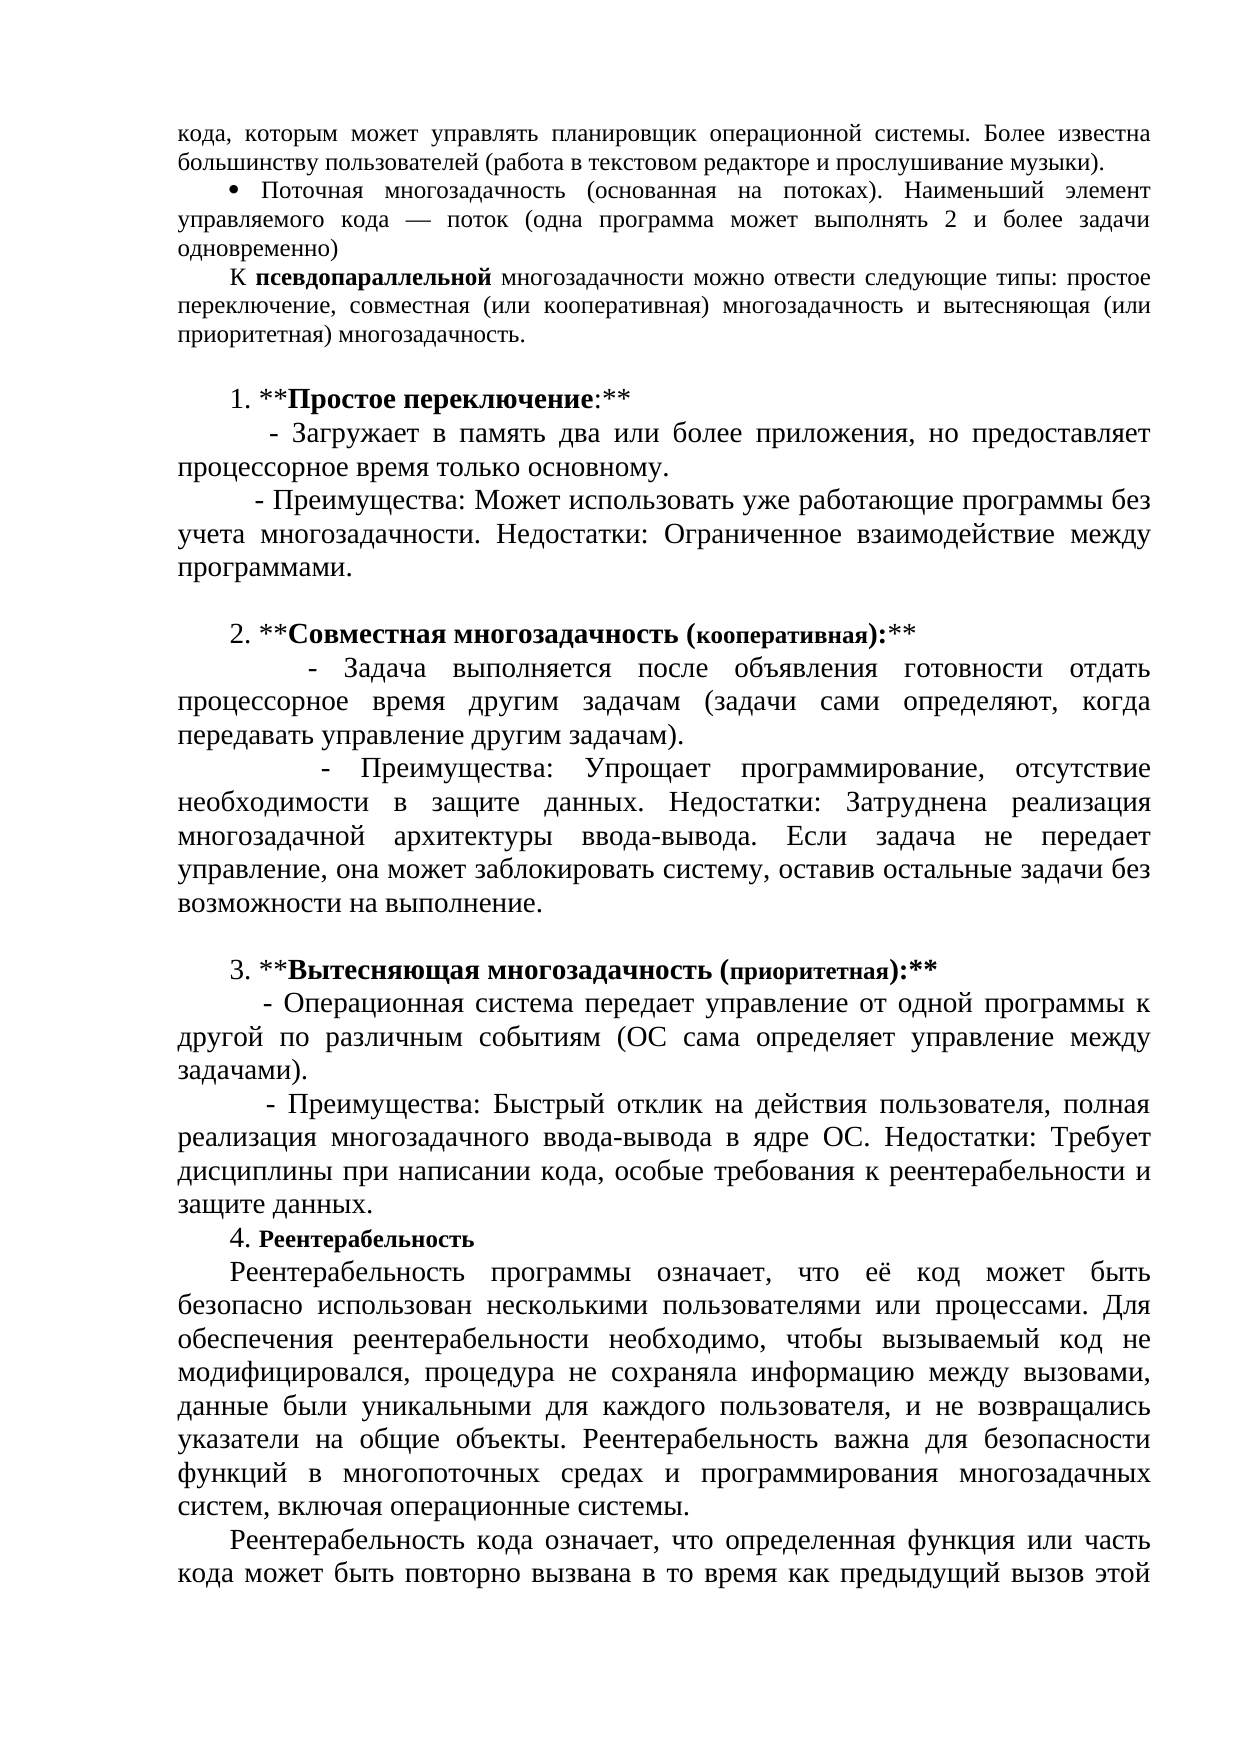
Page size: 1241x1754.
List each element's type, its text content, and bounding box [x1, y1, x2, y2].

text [177, 118, 1152, 176]
text - Загружает в память два или более приложения, но предоставляет процессорное время только основному. [177, 415, 1152, 482]
text 1. **Простое переключение:** [177, 382, 1152, 415]
text - Преимущества: Быстрый отклик на действия пользователя, полная реализация многозадачного ввода-вывода в ядре ОС. Недостатки: Требует дисциплины при написании кода, особые требования к реентерабельности и защите данных. [177, 1086, 1152, 1220]
text 3. **Вытесняющая многозадачность (приоритетная):** [177, 952, 1152, 985]
text - Операционная система передает управление от одной программы к другой по различным событиям (ОС сама определяет управление между задачами). [177, 985, 1152, 1086]
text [177, 1522, 1152, 1589]
text Поточная многозадачность (основанная на потоках). Наименьший элемент управляемого кода — поток (одна программа может выполнять 2 и более задачи одновременно) [177, 176, 1152, 262]
text 4. Реентерабельность [177, 1220, 1152, 1254]
text Реентерабельность программы означает, что её код может быть безопасно использован несколькими пользователями или процессами. Для обеспечения реентерабельности необходимо, чтобы вызываемый код не модифицировался, процедура не сохраняла информацию между вызовами, данные были уникальными для каждого пользователя, и не возвращались указатели на общие объекты. Реентерабельность важна для безопасности функций в многопоточных средах и программирования многозадачных систем, включая операционные системы. [177, 1254, 1152, 1522]
text - Задача выполняется после объявления готовности отдать процессорное время другим задачам (задачи сами определяют, когда передавать управление другим задачам). [177, 650, 1152, 751]
text К псевдопараллельной многозадачности можно отвести следующие типы: простое переключение, совместная (или кооперативная) многозадачность и вытесняющая (или приоритетная) многозадачность. [177, 262, 1152, 348]
text - Преимущества: Упрощает программирование, отсутствие необходимости в защите данных. Недостатки: Затруднена реализация многозадачной архитектуры ввода-вывода. Если задача не передает управление, она может заблокировать систему, оставив остальные задачи без возможности на выполнение. [177, 751, 1152, 918]
text 2. **Совместная многозадачность (кооперативная):** [177, 616, 1152, 650]
text - Преимущества: Может использовать уже работающие программы без учета многозадачности. Недостатки: Ограниченное взаимодействие между программами. [177, 482, 1152, 583]
